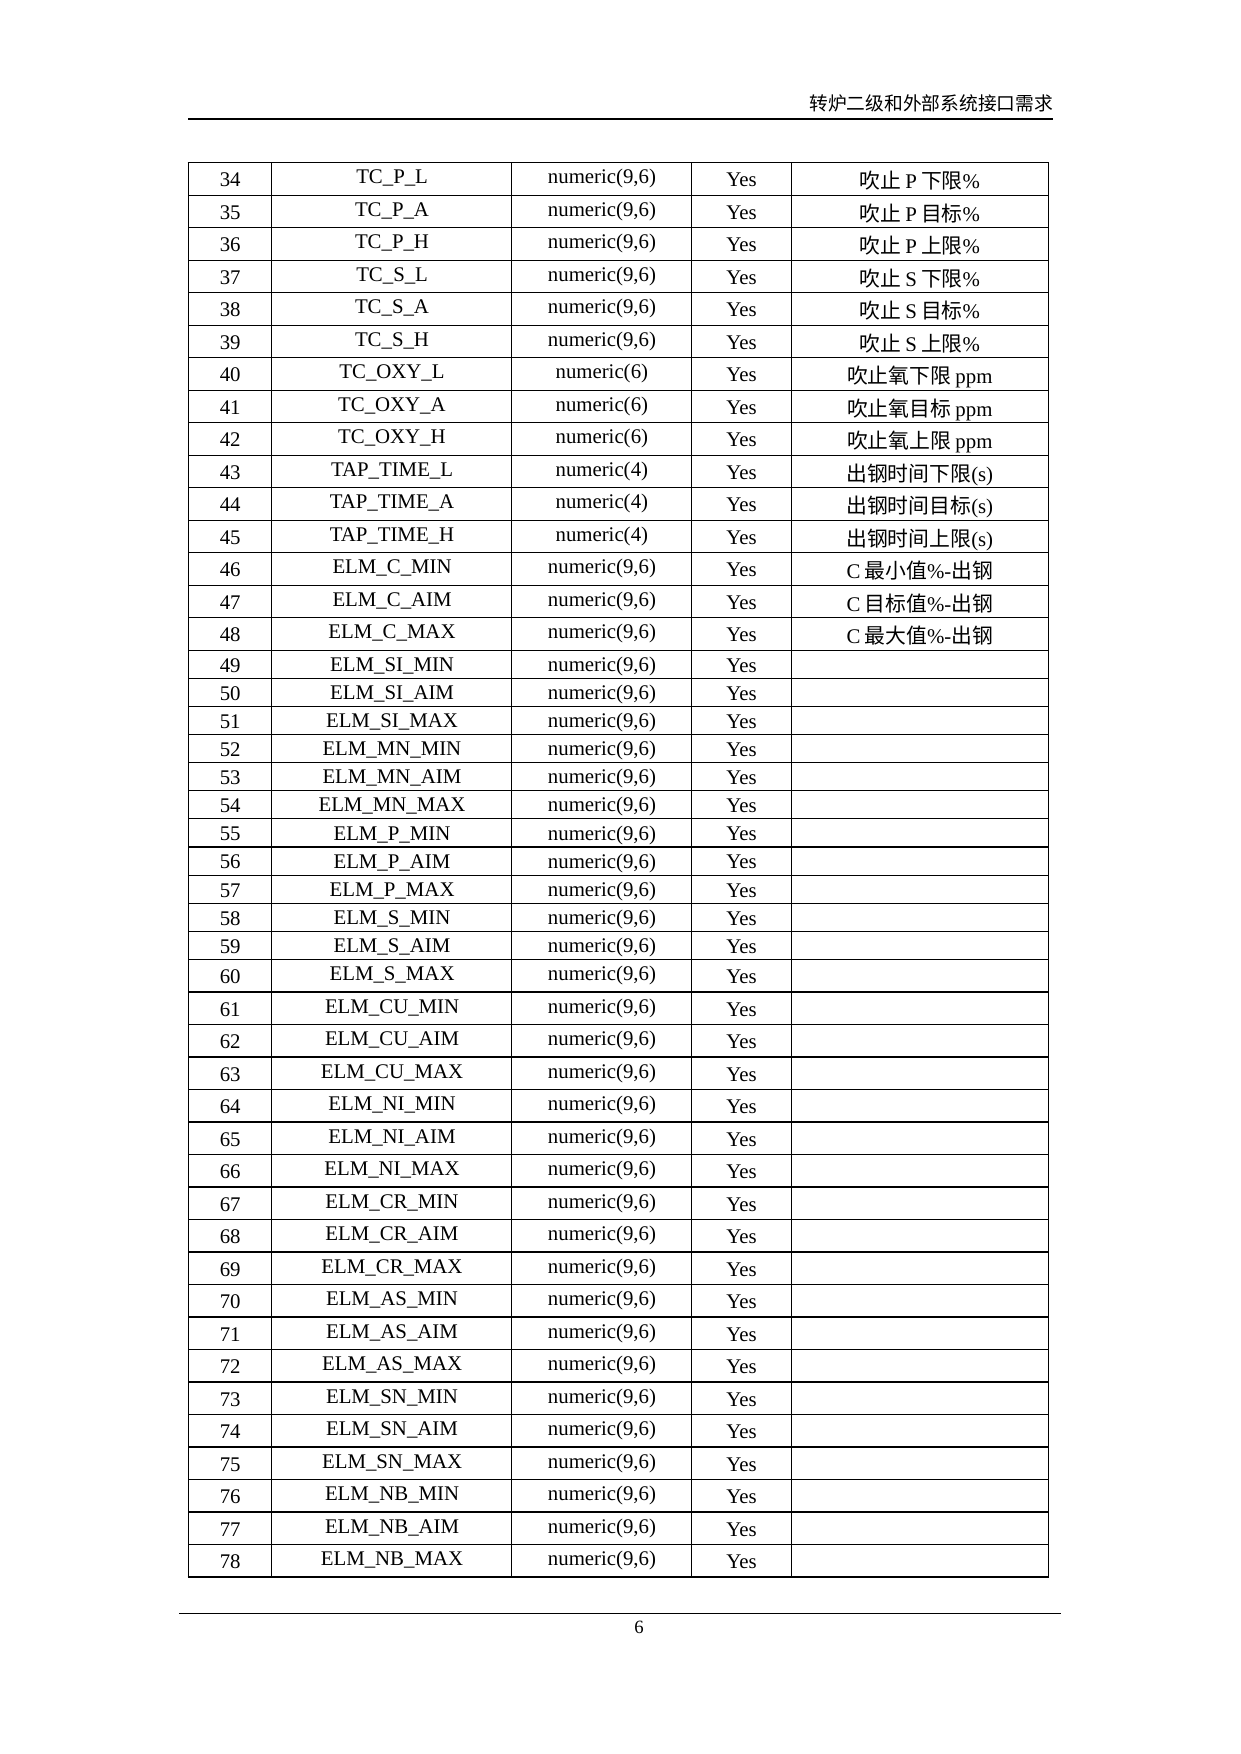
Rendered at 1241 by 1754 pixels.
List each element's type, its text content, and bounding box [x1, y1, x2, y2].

table_cell TC_S_L [272, 261, 511, 292]
table_cell ELM_MN_MAX [272, 791, 511, 818]
table_cell Yes [692, 521, 791, 552]
table_cell numeric(9,6) [512, 1123, 691, 1154]
table_cell 65 [189, 1123, 271, 1154]
table_cell Yes [692, 456, 791, 487]
table_cell [792, 1415, 1048, 1446]
table_cell numeric(9,6) [512, 960, 691, 991]
table_cell numeric(9,6) [512, 326, 691, 357]
table_cell ELM_CR_MIN [272, 1188, 511, 1219]
table_cell [792, 679, 1048, 706]
table_cell numeric(9,6) [512, 1155, 691, 1186]
table_cell Yes [692, 423, 791, 454]
table_cell 61 [189, 993, 271, 1024]
table_cell numeric(9,6) [512, 651, 691, 678]
table_cell 70 [189, 1285, 271, 1316]
table_cell 62 [189, 1025, 271, 1056]
table_cell [792, 1318, 1048, 1349]
table_cell ELM_S_MAX [272, 960, 511, 991]
table_cell TC_S_A [272, 293, 511, 324]
table_cell numeric(9,6) [512, 261, 691, 292]
table_cell Yes [692, 651, 791, 678]
table_cell ELM_SI_MAX [272, 707, 511, 734]
table_cell 44 [189, 488, 271, 519]
table_cell 75 [189, 1448, 271, 1479]
table_cell numeric(9,6) [512, 1188, 691, 1219]
table_cell Yes [692, 1253, 791, 1284]
table_cell TC_P_A [272, 196, 511, 227]
table_cell [792, 1545, 1048, 1576]
table_cell 57 [189, 876, 271, 903]
table_cell numeric(9,6) [512, 876, 691, 903]
table_cell numeric(9,6) [512, 679, 691, 706]
table_cell ELM_NI_MIN [272, 1090, 511, 1121]
table_cell Yes [692, 488, 791, 519]
table_cell Yes [692, 358, 791, 389]
table_cell numeric(9,6) [512, 763, 691, 790]
table_cell 吹止P目标% [792, 196, 1048, 227]
table_cell Yes [692, 326, 791, 357]
table_cell numeric(9,6) [512, 1090, 691, 1121]
table_cell ELM_C_MIN [272, 553, 511, 584]
table_cell 吹止S上限% [792, 326, 1048, 357]
table_cell 39 [189, 326, 271, 357]
table_cell Yes [692, 1090, 791, 1121]
table_cell ELM_P_AIM [272, 848, 511, 874]
table_cell C目标值%-出钢 [792, 586, 1048, 617]
table_cell numeric(9,6) [512, 819, 691, 846]
table_cell 52 [189, 735, 271, 762]
table_cell 48 [189, 618, 271, 649]
table_cell ELM_SI_AIM [272, 679, 511, 706]
table_cell ELM_CR_MAX [272, 1253, 511, 1284]
table_cell Yes [692, 1285, 791, 1316]
table_cell TC_S_H [272, 326, 511, 357]
table_cell 53 [189, 763, 271, 790]
table_cell Yes [692, 1415, 791, 1446]
table_cell 51 [189, 707, 271, 734]
table_cell [792, 1058, 1048, 1089]
table_cell [792, 1220, 1048, 1251]
table_cell [792, 1383, 1048, 1414]
table_cell numeric(9,6) [512, 1480, 691, 1511]
table_cell ELM_C_MAX [272, 618, 511, 649]
table_cell C最大值%-出钢 [792, 618, 1048, 649]
table_cell [792, 1025, 1048, 1056]
table_cell [792, 1480, 1048, 1511]
table_cell Yes [692, 261, 791, 292]
table_cell ELM_CU_MIN [272, 993, 511, 1024]
table_cell 55 [189, 819, 271, 846]
table_cell [792, 1123, 1048, 1154]
table_cell Yes [692, 228, 791, 259]
table_cell numeric(6) [512, 391, 691, 422]
table_cell ELM_SN_MAX [272, 1448, 511, 1479]
table_cell numeric(9,6) [512, 1318, 691, 1349]
table_cell ELM_AS_MAX [272, 1350, 511, 1381]
table_cell Yes [692, 196, 791, 227]
table_cell TC_OXY_L [272, 358, 511, 389]
table_cell 66 [189, 1155, 271, 1186]
table_cell [792, 819, 1048, 846]
table_cell numeric(9,6) [512, 1285, 691, 1316]
table_cell numeric(9,6) [512, 1253, 691, 1284]
table_cell 58 [189, 904, 271, 931]
table_cell 出钢时间目标(s) [792, 488, 1048, 519]
table_cell 68 [189, 1220, 271, 1251]
table_cell 出钢时间上限(s) [792, 521, 1048, 552]
table_cell Yes [692, 163, 791, 194]
table_cell 74 [189, 1415, 271, 1446]
table_cell numeric(6) [512, 358, 691, 389]
table_cell 38 [189, 293, 271, 324]
table_cell Yes [692, 763, 791, 790]
table_cell [792, 1285, 1048, 1316]
table_cell ELM_SN_AIM [272, 1415, 511, 1446]
table_cell 吹止S下限% [792, 261, 1048, 292]
table_cell Yes [692, 1058, 791, 1089]
table_cell Yes [692, 1350, 791, 1381]
table_cell 63 [189, 1058, 271, 1089]
table_cell 78 [189, 1545, 271, 1576]
table_cell Yes [692, 876, 791, 903]
table_cell numeric(9,6) [512, 932, 691, 959]
table_cell ELM_P_MAX [272, 876, 511, 903]
table_cell numeric(9,6) [512, 618, 691, 649]
table_cell Yes [692, 1318, 791, 1349]
table_cell 72 [189, 1350, 271, 1381]
table_cell Yes [692, 1448, 791, 1479]
table_cell [792, 1188, 1048, 1219]
table_cell 71 [189, 1318, 271, 1349]
table_cell Yes [692, 553, 791, 584]
table_cell ELM_P_MIN [272, 819, 511, 846]
table_cell 46 [189, 553, 271, 584]
table_cell [792, 904, 1048, 931]
table_cell Yes [692, 1545, 791, 1576]
table_cell Yes [692, 1025, 791, 1056]
table_cell Yes [692, 848, 791, 874]
table_cell numeric(9,6) [512, 1448, 691, 1479]
table_cell [792, 1513, 1048, 1544]
table_cell 41 [189, 391, 271, 422]
table_cell 吹止氧目标ppm [792, 391, 1048, 422]
table_cell ELM_AS_MIN [272, 1285, 511, 1316]
table_cell TC_P_H [272, 228, 511, 259]
table_cell numeric(4) [512, 456, 691, 487]
table_cell [792, 651, 1048, 678]
table_cell ELM_CU_AIM [272, 1025, 511, 1056]
table_cell ELM_AS_AIM [272, 1318, 511, 1349]
table_cell [792, 1090, 1048, 1121]
table_cell 34 [189, 163, 271, 194]
table_cell Yes [692, 1513, 791, 1544]
table_cell numeric(9,6) [512, 904, 691, 931]
table_cell numeric(9,6) [512, 1513, 691, 1544]
table_cell 35 [189, 196, 271, 227]
table_cell Yes [692, 1480, 791, 1511]
table_cell numeric(4) [512, 488, 691, 519]
table_cell Yes [692, 618, 791, 649]
table_cell 42 [189, 423, 271, 454]
table_cell Yes [692, 735, 791, 762]
table_cell ELM_NB_AIM [272, 1513, 511, 1544]
table_cell Yes [692, 932, 791, 959]
table_cell 吹止S目标% [792, 293, 1048, 324]
table_cell 73 [189, 1383, 271, 1414]
table_cell 64 [189, 1090, 271, 1121]
table_cell 76 [189, 1480, 271, 1511]
table_cell TC_OXY_A [272, 391, 511, 422]
table_cell ELM_NB_MIN [272, 1480, 511, 1511]
table_cell Yes [692, 960, 791, 991]
table_cell TC_P_L [272, 163, 511, 194]
table_cell Yes [692, 904, 791, 931]
table_cell TC_OXY_H [272, 423, 511, 454]
table_cell Yes [692, 391, 791, 422]
table_cell ELM_NB_MAX [272, 1545, 511, 1576]
table_cell 67 [189, 1188, 271, 1219]
table_cell Yes [692, 586, 791, 617]
table_cell numeric(9,6) [512, 848, 691, 874]
table_cell [792, 791, 1048, 818]
table_cell numeric(9,6) [512, 1058, 691, 1089]
table_cell 吹止P下限% [792, 163, 1048, 194]
table_cell TAP_TIME_A [272, 488, 511, 519]
table_cell 47 [189, 586, 271, 617]
table_cell [792, 932, 1048, 959]
table_cell numeric(9,6) [512, 586, 691, 617]
table_cell ELM_SN_MIN [272, 1383, 511, 1414]
table_cell numeric(9,6) [512, 735, 691, 762]
table_cell [792, 1155, 1048, 1186]
table_cell 出钢时间下限(s) [792, 456, 1048, 487]
table_cell 69 [189, 1253, 271, 1284]
table_cell [792, 1253, 1048, 1284]
table_cell Yes [692, 791, 791, 818]
table_cell 吹止氧下限ppm [792, 358, 1048, 389]
table_cell ELM_NI_MAX [272, 1155, 511, 1186]
table_cell 77 [189, 1513, 271, 1544]
table_cell numeric(9,6) [512, 293, 691, 324]
table_cell 54 [189, 791, 271, 818]
table_cell [792, 707, 1048, 734]
table_cell ELM_MN_MIN [272, 735, 511, 762]
table_cell numeric(9,6) [512, 1545, 691, 1576]
table_cell 36 [189, 228, 271, 259]
table_cell ELM_CR_AIM [272, 1220, 511, 1251]
table_cell 60 [189, 960, 271, 991]
table_cell numeric(9,6) [512, 1220, 691, 1251]
table_cell 56 [189, 848, 271, 874]
table_cell numeric(9,6) [512, 1415, 691, 1446]
table_cell ELM_C_AIM [272, 586, 511, 617]
table_cell Yes [692, 707, 791, 734]
table_cell Yes [692, 1123, 791, 1154]
table_cell ELM_NI_AIM [272, 1123, 511, 1154]
table_cell numeric(9,6) [512, 163, 691, 194]
table_cell Yes [692, 293, 791, 324]
table_cell ELM_S_AIM [272, 932, 511, 959]
table_cell numeric(9,6) [512, 707, 691, 734]
table_cell 37 [189, 261, 271, 292]
table_cell ELM_S_MIN [272, 904, 511, 931]
table_cell C最小值%-出钢 [792, 553, 1048, 584]
table_cell Yes [692, 1155, 791, 1186]
table_cell numeric(9,6) [512, 196, 691, 227]
table_cell numeric(9,6) [512, 1383, 691, 1414]
table_cell numeric(9,6) [512, 1350, 691, 1381]
table_cell [792, 1350, 1048, 1381]
table_cell TAP_TIME_L [272, 456, 511, 487]
table_cell [792, 763, 1048, 790]
table_cell Yes [692, 993, 791, 1024]
table_cell 吹止氧上限ppm [792, 423, 1048, 454]
table_cell numeric(9,6) [512, 993, 691, 1024]
table_cell numeric(6) [512, 423, 691, 454]
table_cell Yes [692, 1220, 791, 1251]
table_cell numeric(4) [512, 521, 691, 552]
table_cell Yes [692, 1383, 791, 1414]
table_cell Yes [692, 819, 791, 846]
table_cell 45 [189, 521, 271, 552]
table_cell [792, 1448, 1048, 1479]
table_cell [792, 735, 1048, 762]
table_cell ELM_CU_MAX [272, 1058, 511, 1089]
table_cell numeric(9,6) [512, 1025, 691, 1056]
table_cell Yes [692, 1188, 791, 1219]
table_cell ELM_MN_AIM [272, 763, 511, 790]
table_cell numeric(9,6) [512, 791, 691, 818]
table_cell 49 [189, 651, 271, 678]
table_cell ELM_SI_MIN [272, 651, 511, 678]
table_cell [792, 848, 1048, 874]
table_cell Yes [692, 679, 791, 706]
table_cell numeric(9,6) [512, 553, 691, 584]
table_cell numeric(9,6) [512, 228, 691, 259]
table_cell [792, 960, 1048, 991]
table_cell 59 [189, 932, 271, 959]
table_cell 吹止P上限% [792, 228, 1048, 259]
table_cell 43 [189, 456, 271, 487]
table_cell 40 [189, 358, 271, 389]
table_cell [792, 876, 1048, 903]
table_cell 50 [189, 679, 271, 706]
table_cell [792, 993, 1048, 1024]
table_cell TAP_TIME_H [272, 521, 511, 552]
